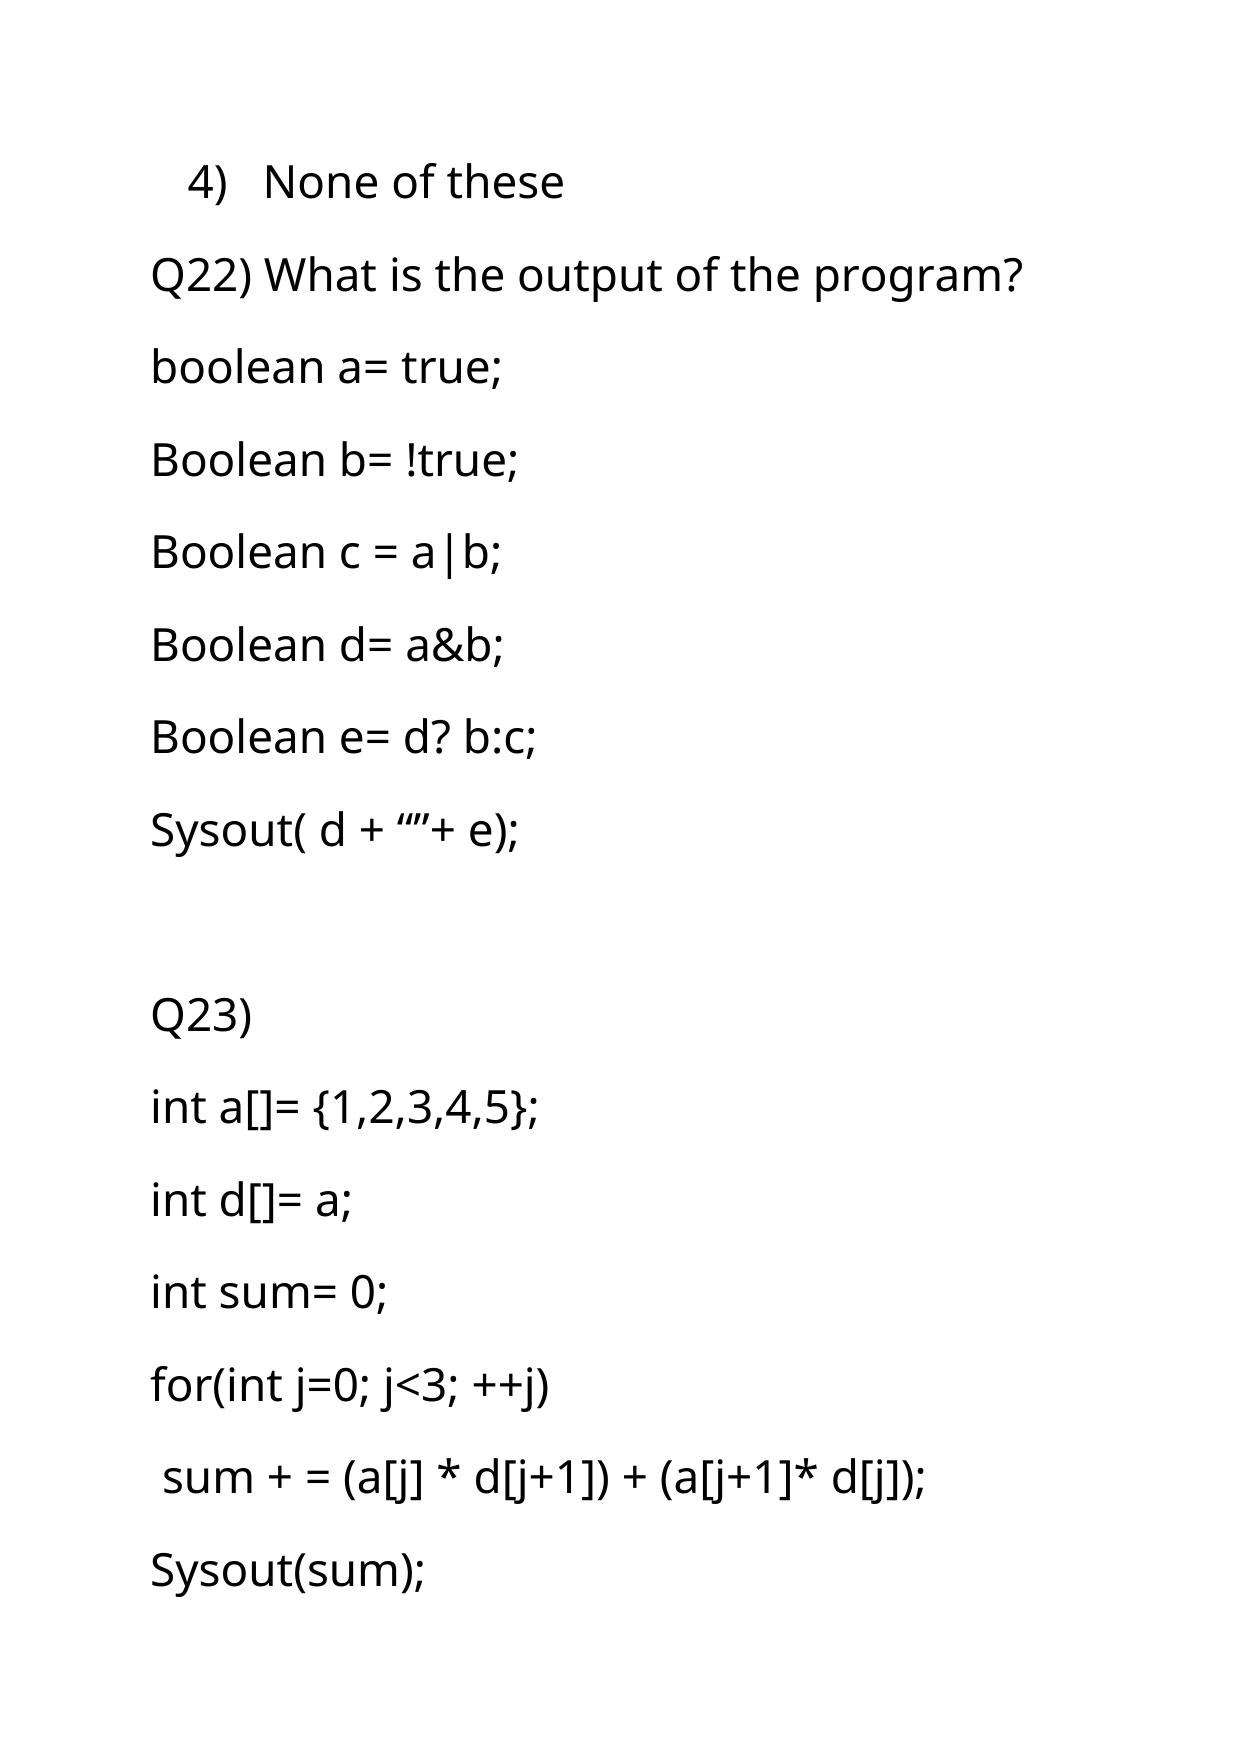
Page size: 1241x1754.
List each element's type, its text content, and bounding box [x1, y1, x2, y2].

list None of these [187, 150, 1090, 212]
text Q22) What is the output of the program? [150, 242, 1090, 305]
text for(int j=0; j<3; ++j) [150, 1352, 1090, 1415]
text int a[]= {1,2,3,4,5}; [150, 1075, 1090, 1137]
text Boolean c = a|b; [150, 520, 1090, 582]
text Sysout(sum); [150, 1537, 1090, 1600]
text int sum= 0; [150, 1260, 1090, 1322]
text Sysout( d + “”+ e); [150, 797, 1090, 860]
text sum + = (a[j] * d[j+1]) + (a[j+1]* d[j]); [150, 1445, 1090, 1507]
text Q23) [150, 982, 1090, 1045]
text Boolean d= a&b; [150, 612, 1090, 675]
text boolean a= true; [150, 335, 1090, 397]
text int d[]= a; [150, 1167, 1090, 1230]
text Boolean e= d? b:c; [150, 705, 1090, 767]
text Boolean b= !true; [150, 427, 1090, 490]
